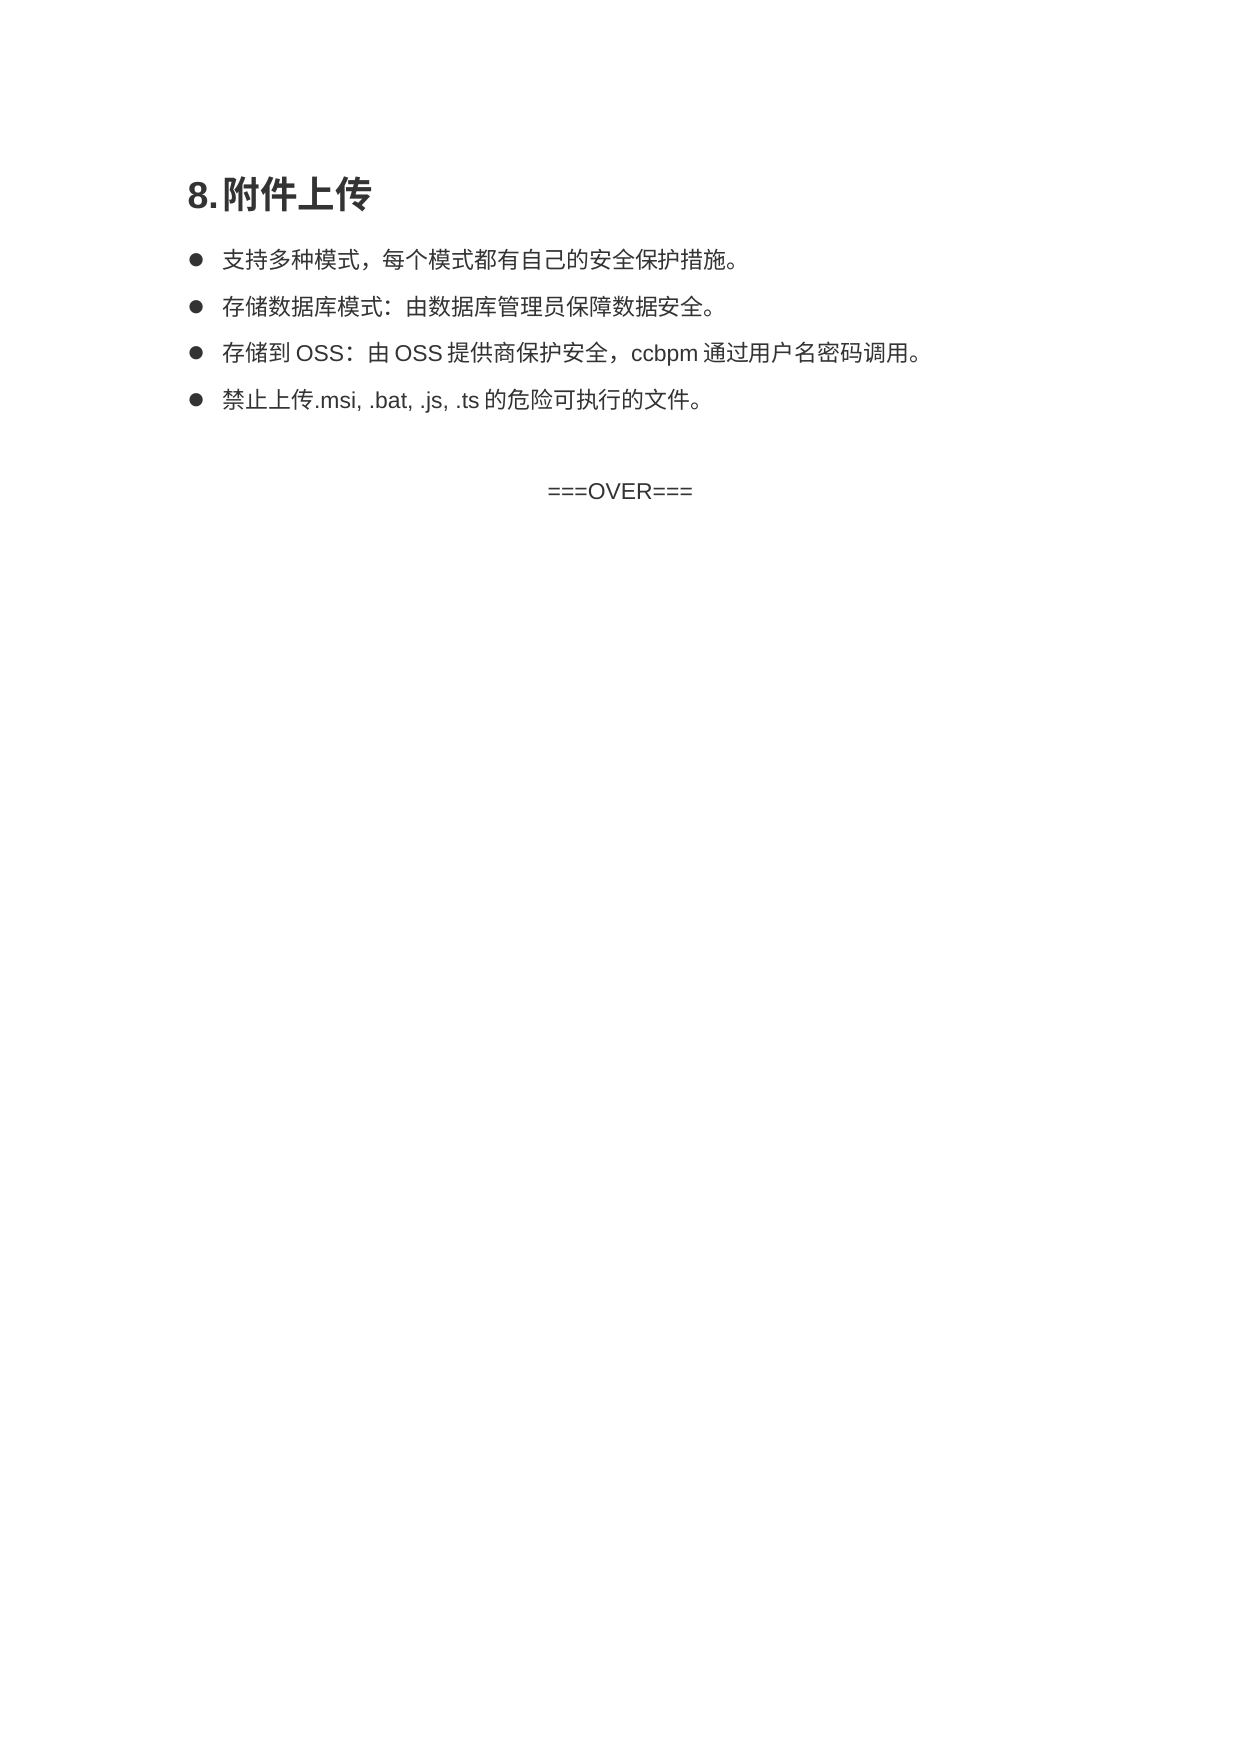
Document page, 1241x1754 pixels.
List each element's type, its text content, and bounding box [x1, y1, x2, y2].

subtitle 附件上传 [187, 151, 1053, 232]
list 存储数据库模式：由数据库管理员保障数据安全。 [187, 285, 1053, 325]
list 存储到OSS：由OSS提供商保护安全，ccbpm通过用户名密码调用。 [187, 331, 1053, 372]
list 支持多种模式，每个模式都有自己的安全保护措施。 [187, 238, 1053, 278]
list 禁止上传.msi, .bat, .js, .ts的危险可执行的文件。 [187, 378, 1053, 418]
text ===OVER=== [187, 471, 1053, 511]
